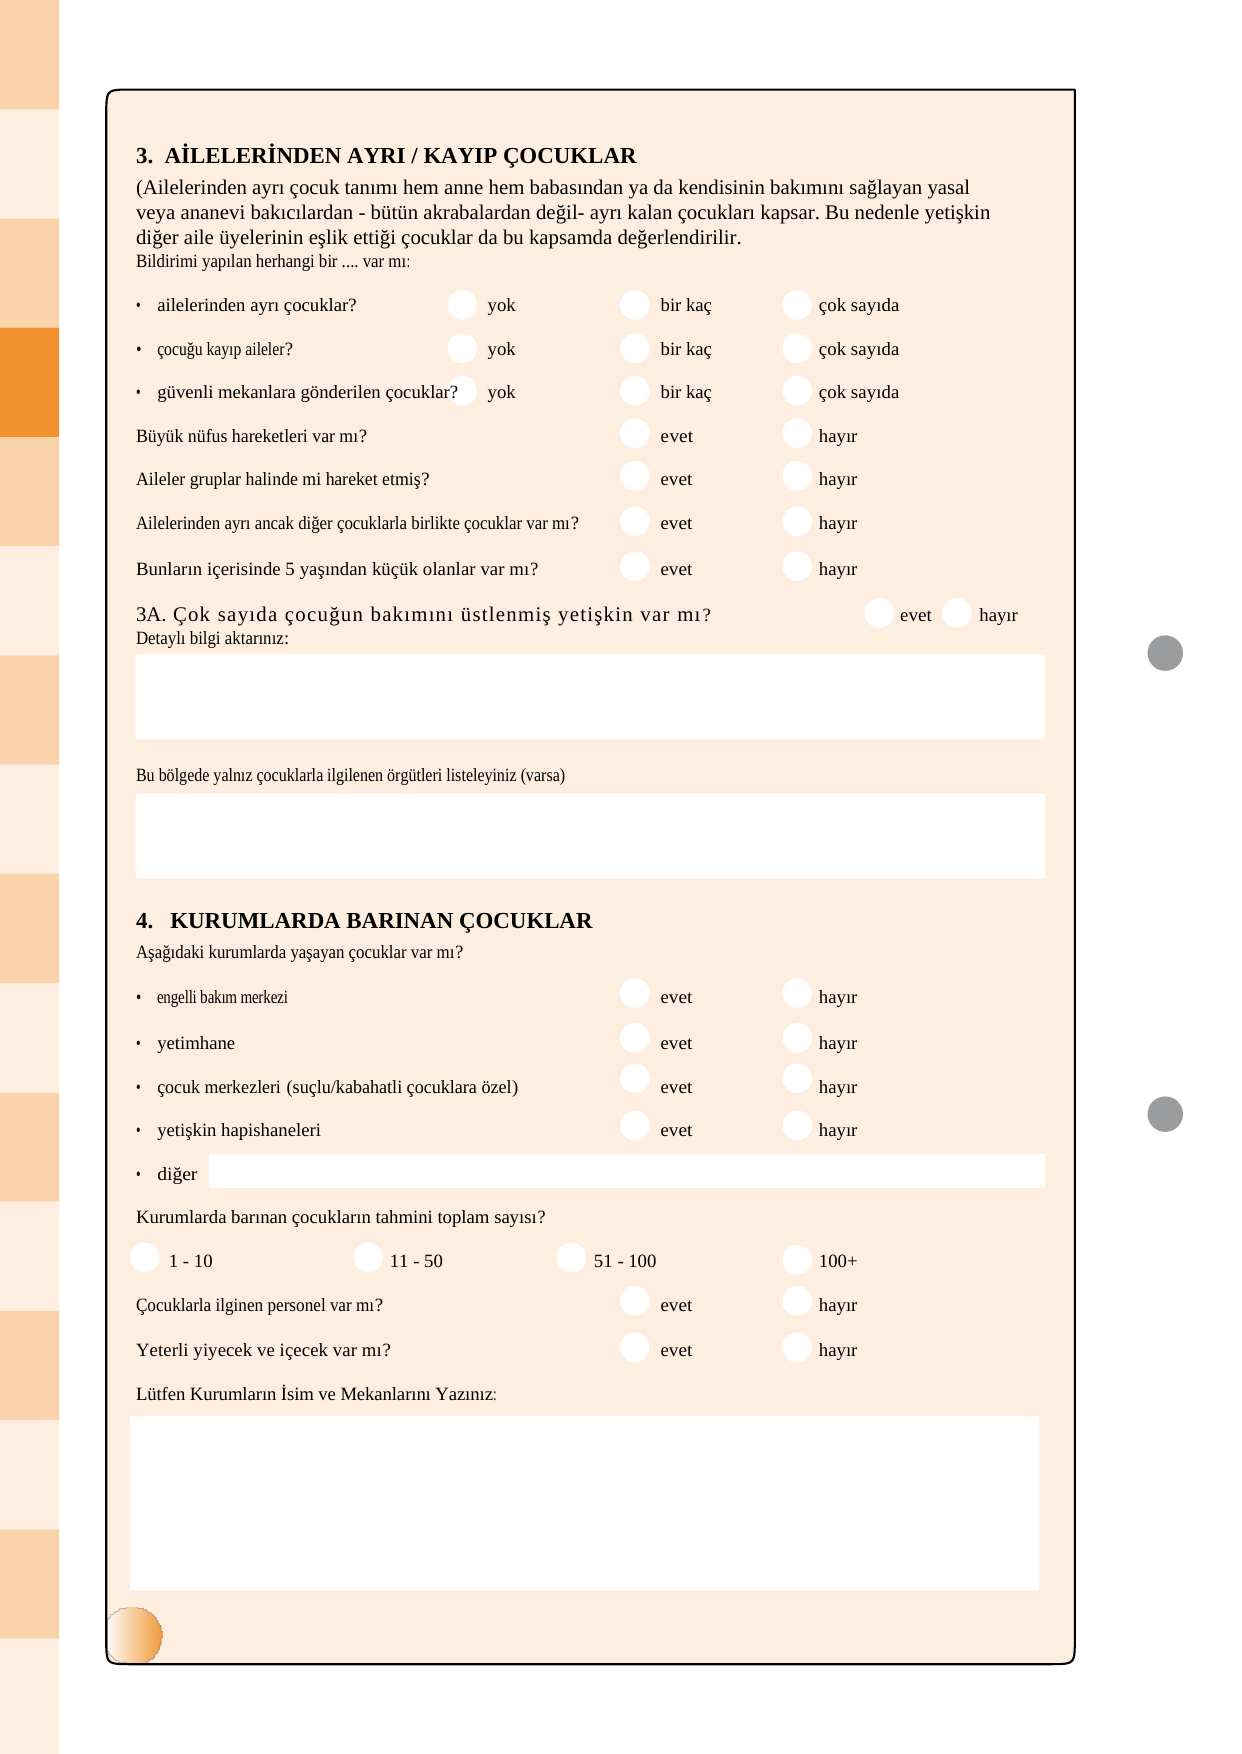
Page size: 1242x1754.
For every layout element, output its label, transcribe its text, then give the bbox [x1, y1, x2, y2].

text Bildirimi yapılan herhangi bir .... var mı: [136, 250, 1067, 272]
picture [108, 1607, 163, 1663]
text • çocuğu kayıp aileler? yok bir kaç çok sayıda [136, 337, 1067, 359]
text Lütfen Kurumların İsim ve Mekanlarını Yazınız: [136, 1383, 1067, 1404]
text 4. KURUMLARDA BARINAN ÇOCUKLAR [136, 908, 1067, 934]
text • ailelerinden ayrı çocuklar? yok bir kaç çok sayıda [136, 294, 1067, 315]
text • güvenli mekanlara gönderilen çocuklar? yok bir kaç çok sayıda Büyük nüfus hareketleri var mı? evet hayır [136, 381, 927, 446]
text Ailelerinden ayrı ancak diğer çocuklarla birlikte çocuklar var mı? evet hayır [136, 512, 927, 533]
text • yetimhane evet hayır [136, 1032, 1067, 1053]
text Aşağıdaki kurumlarda yaşayan çocuklar var mı? [136, 941, 1067, 962]
text • yetişkin hapishaneleri evet hayır [136, 1119, 1067, 1141]
text Bu bölgede yalnız çocuklarla ilgilenen örgütleri listeleyiniz (varsa) [136, 764, 1067, 786]
text Kurumlarda barınan çocukların tahmini toplam sayısı? [136, 1206, 1067, 1228]
text • engelli bakım merkezi evet hayır [136, 986, 1067, 1008]
text 3A. Çok sayıda çocuğun bakımını üstlenmiş yetişkin var mı? evet hayır [136, 602, 1067, 626]
text (Ailelerinden ayrı çocuk tanımı hem anne hem babasından ya da kendisinin bakımını sağlayan yasal veya ananevi bakıcılardan - bütün akrabalardan değil- ayrı kalan çocukları kapsar. Bu nedenle yetişkin diğer aile üyelerinin eşlik ettiği çocuklar da bu kapsamda değerlendirilir. [136, 175, 1001, 249]
text • diğer [136, 1163, 1067, 1184]
text Bunların içerisinde 5 yaşından küçük olanlar var mı? evet hayır [136, 558, 1067, 579]
text 1 - 10 11 - 50 51 - 100 100+ Çocuklarla ilginen personel var mı? evet hayır Yeterli yiyecek ve içecek var mı? evet hayır [136, 1250, 862, 1360]
text 3. AİLELERİNDEN AYRI / KAYIP ÇOCUKLAR [136, 142, 1055, 168]
text Aileler gruplar halinde mi hareket etmiş? evet hayır [136, 468, 927, 490]
text Detaylı bilgi aktarınız: [136, 627, 1067, 648]
text • çocuk merkezleri (suçlu/kabahatli çocuklara özel) evet hayır [136, 1076, 1067, 1097]
